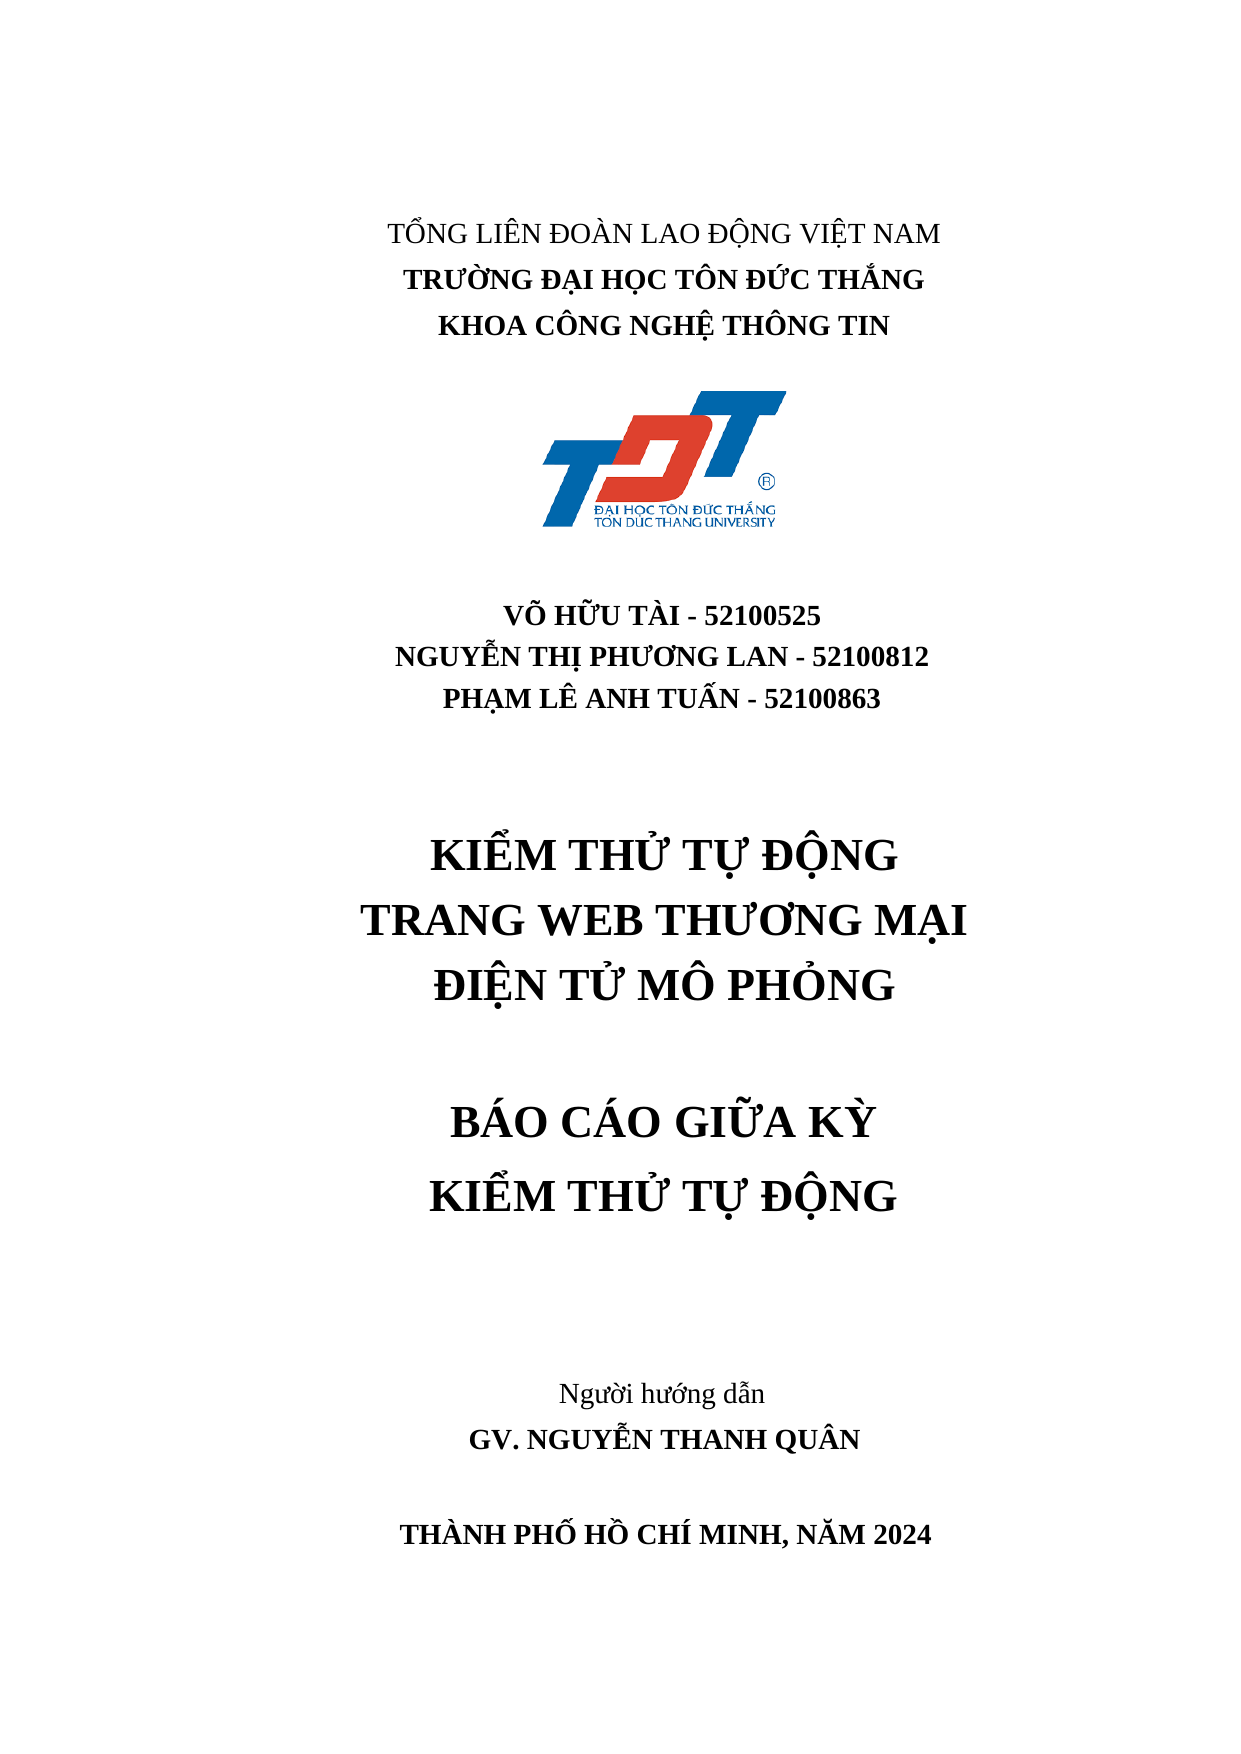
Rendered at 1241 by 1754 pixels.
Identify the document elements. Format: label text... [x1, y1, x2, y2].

text NGUYỄN THỊ PHƯƠNG LAN - 52100812 [207, 639, 1117, 673]
picture [542, 391, 787, 527]
text VÕ HỮU TÀI - 52100525 [207, 598, 1117, 631]
text THÀNH PHỐ HỒ CHÍ MINH, NĂM 2024 [209, 1517, 1122, 1551]
text BÁO CÁO GIỮA KỲ [253, 1095, 1074, 1148]
text TRƯỜNG ĐẠI HỌC TÔN ĐỨC THẮNG [263, 262, 1065, 296]
text PHẠM LÊ ANH TUẤN - 52100863 [207, 681, 1117, 714]
text GV. NGUYỄN THANH QUÂN [207, 1422, 1122, 1456]
text Người hướng dẫn [207, 1376, 1117, 1410]
text TỔNG LIÊN ĐOÀN LAO ĐỘNG VIỆT NAM [263, 216, 1065, 250]
text TRANG WEB THƯƠNG MẠI [207, 892, 1122, 945]
text KHOA CÔNG NGHỆ THÔNG TIN [263, 308, 1065, 342]
text KIỂM THỬ TỰ ĐỘNG [207, 827, 1122, 880]
text KIỂM THỬ TỰ ĐỘNG [253, 1168, 1074, 1221]
text ĐIỆN TỬ MÔ PHỎNG [207, 957, 1122, 1010]
